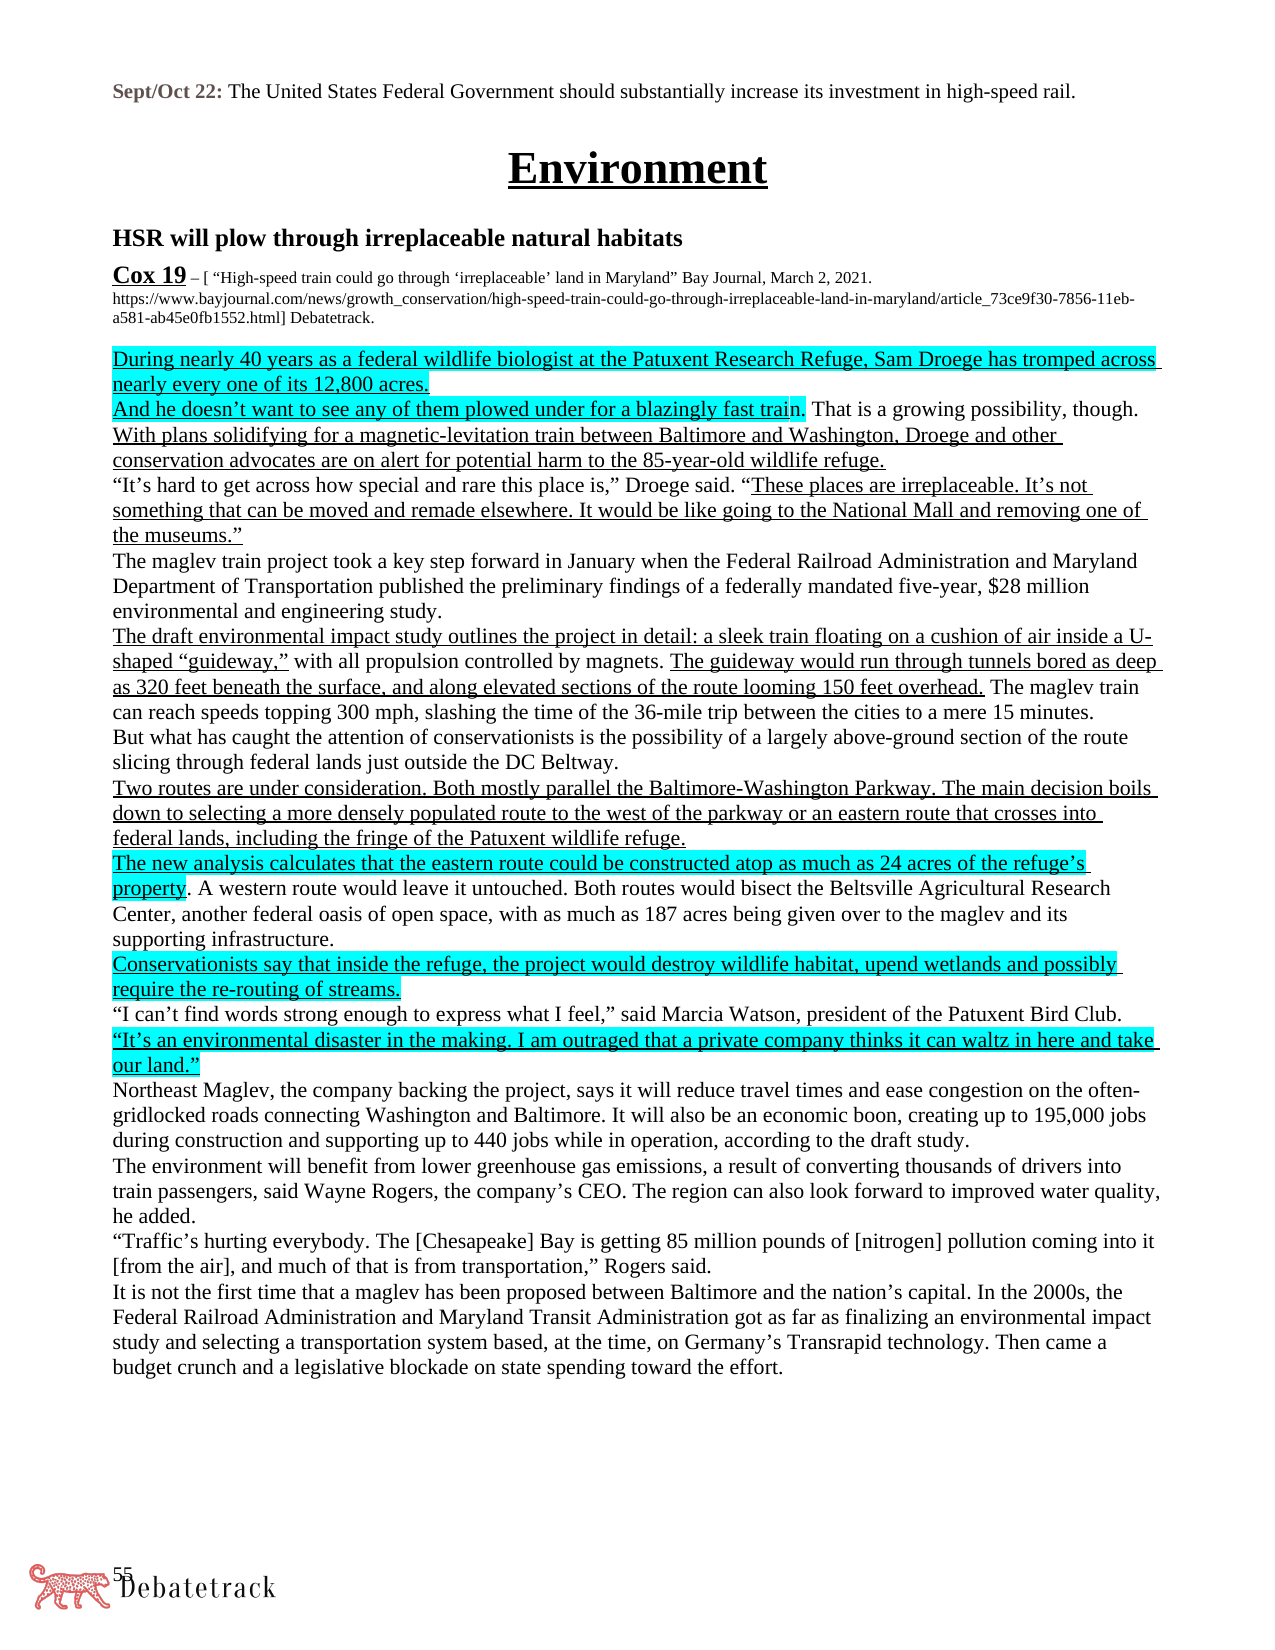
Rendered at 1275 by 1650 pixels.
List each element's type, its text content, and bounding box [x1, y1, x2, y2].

text But what has caught the attention of conservationists is the possibility of a largely above-ground section of the route slicing through federal lands just outside the DC Beltway. [112, 724, 1163, 774]
text During nearly 40 years as a federal wildlife biologist at the Patuxent Research Refuge, Sam Droege has tromped across nearly every one of its 12,800 acres. [429, 346, 1163, 396]
text Two routes are under consideration. Both mostly parallel the Baltimore-Washington Parkway. The main decision boils down to selecting a more densely populated route to the west of the parkway or an eastern route that crosses into federal lands, including the fringe of the Patuxent wildlife refuge. [112, 774, 1163, 850]
text And he doesn’t want to see any of them plowed under for a blazingly fast train. That is a growing possibility, though. With plans solidifying for a magnetic-levitation train between Baltimore and Washington, Droege and other conservation advocates are on alert for potential harm to the 85-year-old wildlife refuge. [112, 396, 1163, 472]
text The new analysis calculates that the eastern route could be constructed atop as much as 24 acres of the refuge’s property. A western route would leave it untouched. Both routes would bisect the Beltsville Agricultural Research Center, another federal oasis of open space, with as much as 187 acres being given over to the maglev and its supporting infrastructure. [112, 850, 1163, 951]
text “It’s hard to get across how special and rare this place is,” Droege said. “These places are irreplaceable. It’s not something that can be moved and remade elsewhere. It would be like going to the National Mall and removing one of the museums.” [112, 472, 1163, 548]
text The maglev train project took a key step forward in January when the Federal Railroad Administration and Maryland Department of Transportation published the preliminary findings of a federally mandated five-year, $28 million environmental and engineering study. [112, 548, 1163, 623]
text “I can’t find words strong enough to express what I feel,” said Marcia Watson, president of the Patuxent Bird Club. “It’s an environmental disaster in the making. I am outraged that a private company thinks it can waltz in here and take our land.” [112, 1001, 1163, 1077]
text It is not the first time that a maglev has been proposed between Baltimore and the nation’s capital. In the 2000s, the Federal Railroad Administration and Maryland Transit Administration got as far as finalizing an environmental impact study and selecting a transportation system based, at the time, on Germany’s Transrapid technology. Then came a budget crunch and a legislative blockade on state spending toward the effort. [112, 1279, 1163, 1379]
text Cox 19 – [ “High-speed train could go through ‘irreplaceable’ land in Maryland” Bay Journal, March 2, 2021. https://www.bayjournal.com/news/growth_conservation/high-speed-train-could-go-through-irreplaceable-land-in-maryland/article_73ce9f30-7856-11eb-a581-ab45e0fb1552.html] Debatetrack. [112, 260, 1163, 327]
text The environment will benefit from lower greenhouse gas emissions, a result of converting thousands of drivers into train passengers, said Wayne Rogers, the company’s CEO. The region can also look forward to improved water quality, he added. [112, 1153, 1163, 1228]
picture [27, 1543, 286, 1634]
subtitle HSR will plow through irreplaceable natural habitats [112, 223, 1163, 251]
text “Traffic’s hurting everybody. The [Chesapeake] Bay is getting 85 million pounds of [nitrogen] pollution coming into it [from the air], and much of that is from transportation,” Rogers said. [112, 1228, 1163, 1279]
text Northeast Maglev, the company backing the project, says it will reduce travel times and ease congestion on the often-gridlocked roads connecting Washington and Baltimore. It will also be an economic boon, creating up to 195,000 jobs during construction and supporting up to 440 jobs while in operation, according to the draft study. [112, 1077, 1163, 1153]
subtitle Environment [112, 141, 1163, 193]
text The draft environmental impact study outlines the project in detail: a sleek train floating on a cushion of air inside a U-shaped “guideway,” with all propulsion controlled by magnets. The guideway would run through tunnels bored as deep as 320 feet beneath the surface, and along elevated sections of the route looming 150 feet overhead. The maglev train can reach speeds topping 300 mph, slashing the time of the 36-mile trip between the cities to a mere 15 minutes. [112, 623, 1163, 724]
text Conservationists say that inside the refuge, the project would destroy wildlife habitat, upend wetlands and possibly require the re-routing of streams. [401, 951, 1163, 1001]
